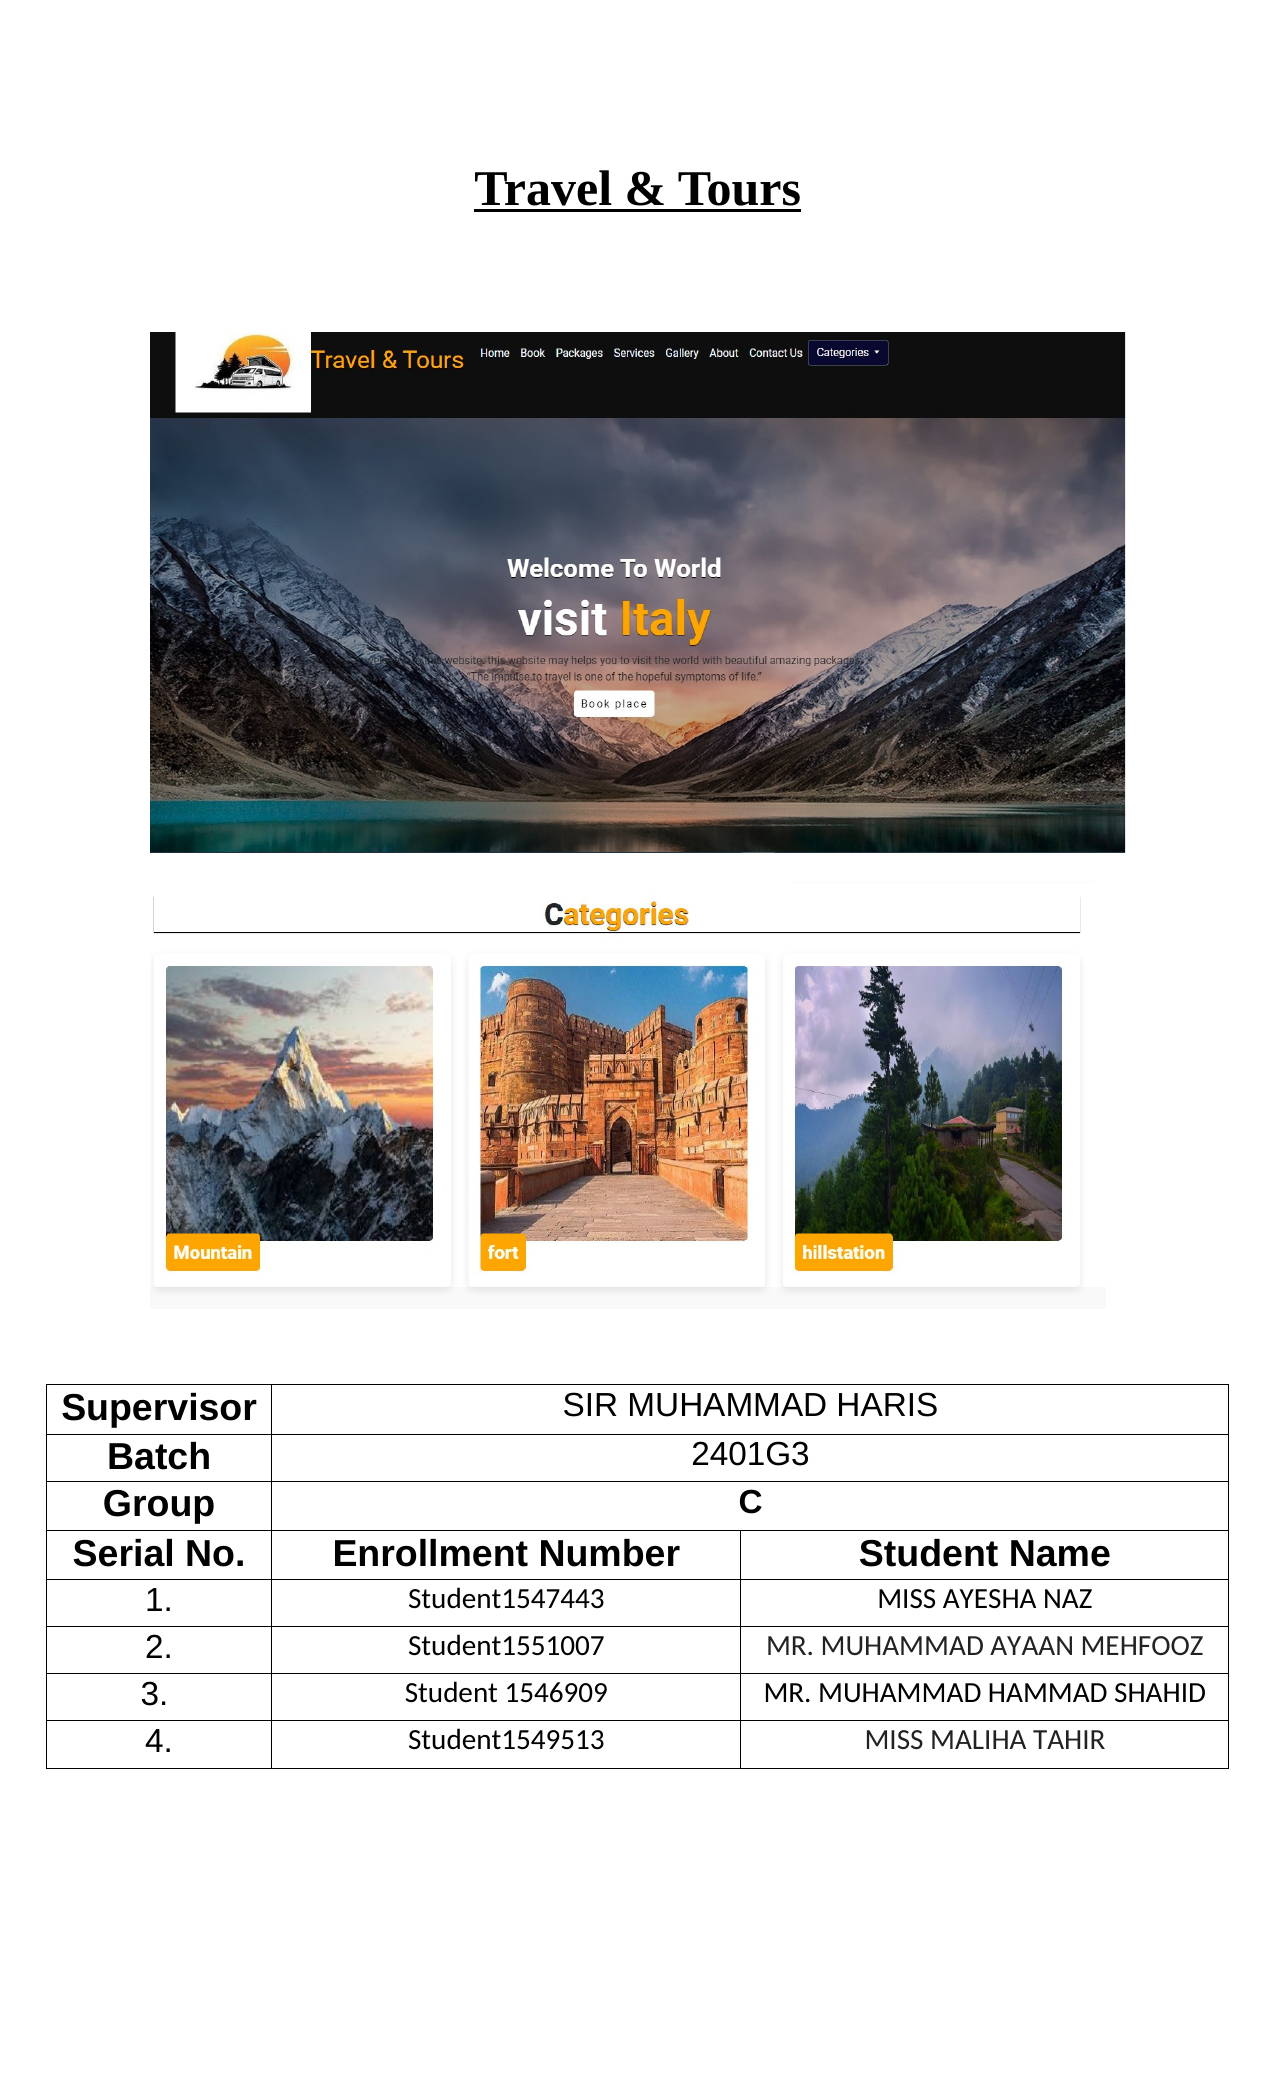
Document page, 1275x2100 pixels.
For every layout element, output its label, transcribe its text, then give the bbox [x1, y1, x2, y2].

table_cell MISS MALIHA TAHIR [741, 1721, 1228, 1767]
table_header Supervisor [47, 1385, 271, 1433]
table_cell MR. MUHAMMAD AYAAN MEHFOOZ [741, 1627, 1228, 1673]
table_cell Student1547443 [272, 1580, 740, 1626]
subtitle Travel & Tours [150, 159, 1125, 217]
picture [150, 332, 1125, 853]
table_cell 4. [47, 1721, 271, 1767]
table_cell MR. MUHAMMAD HAMMAD SHAHID [741, 1674, 1228, 1720]
table_cell Enrollment Number [272, 1531, 740, 1579]
table_cell Student 1546909 [272, 1674, 740, 1720]
table_header SIR MUHAMMAD HARIS [272, 1385, 1228, 1433]
table_cell 2401G3 [272, 1435, 1228, 1481]
table_cell Serial No. [47, 1531, 271, 1579]
table_cell 2. [47, 1627, 271, 1673]
table_cell Student1551007 [272, 1627, 740, 1673]
table_cell Student1549513 [272, 1721, 740, 1767]
table_cell Group [47, 1482, 271, 1530]
table_cell 1. [47, 1580, 271, 1626]
table_cell Batch [47, 1435, 271, 1481]
table_cell MISS AYESHA NAZ [741, 1580, 1228, 1626]
picture [150, 881, 1125, 1309]
table_cell 3. [47, 1674, 271, 1720]
table_cell Student Name [741, 1531, 1228, 1579]
table_cell C [272, 1482, 1228, 1530]
